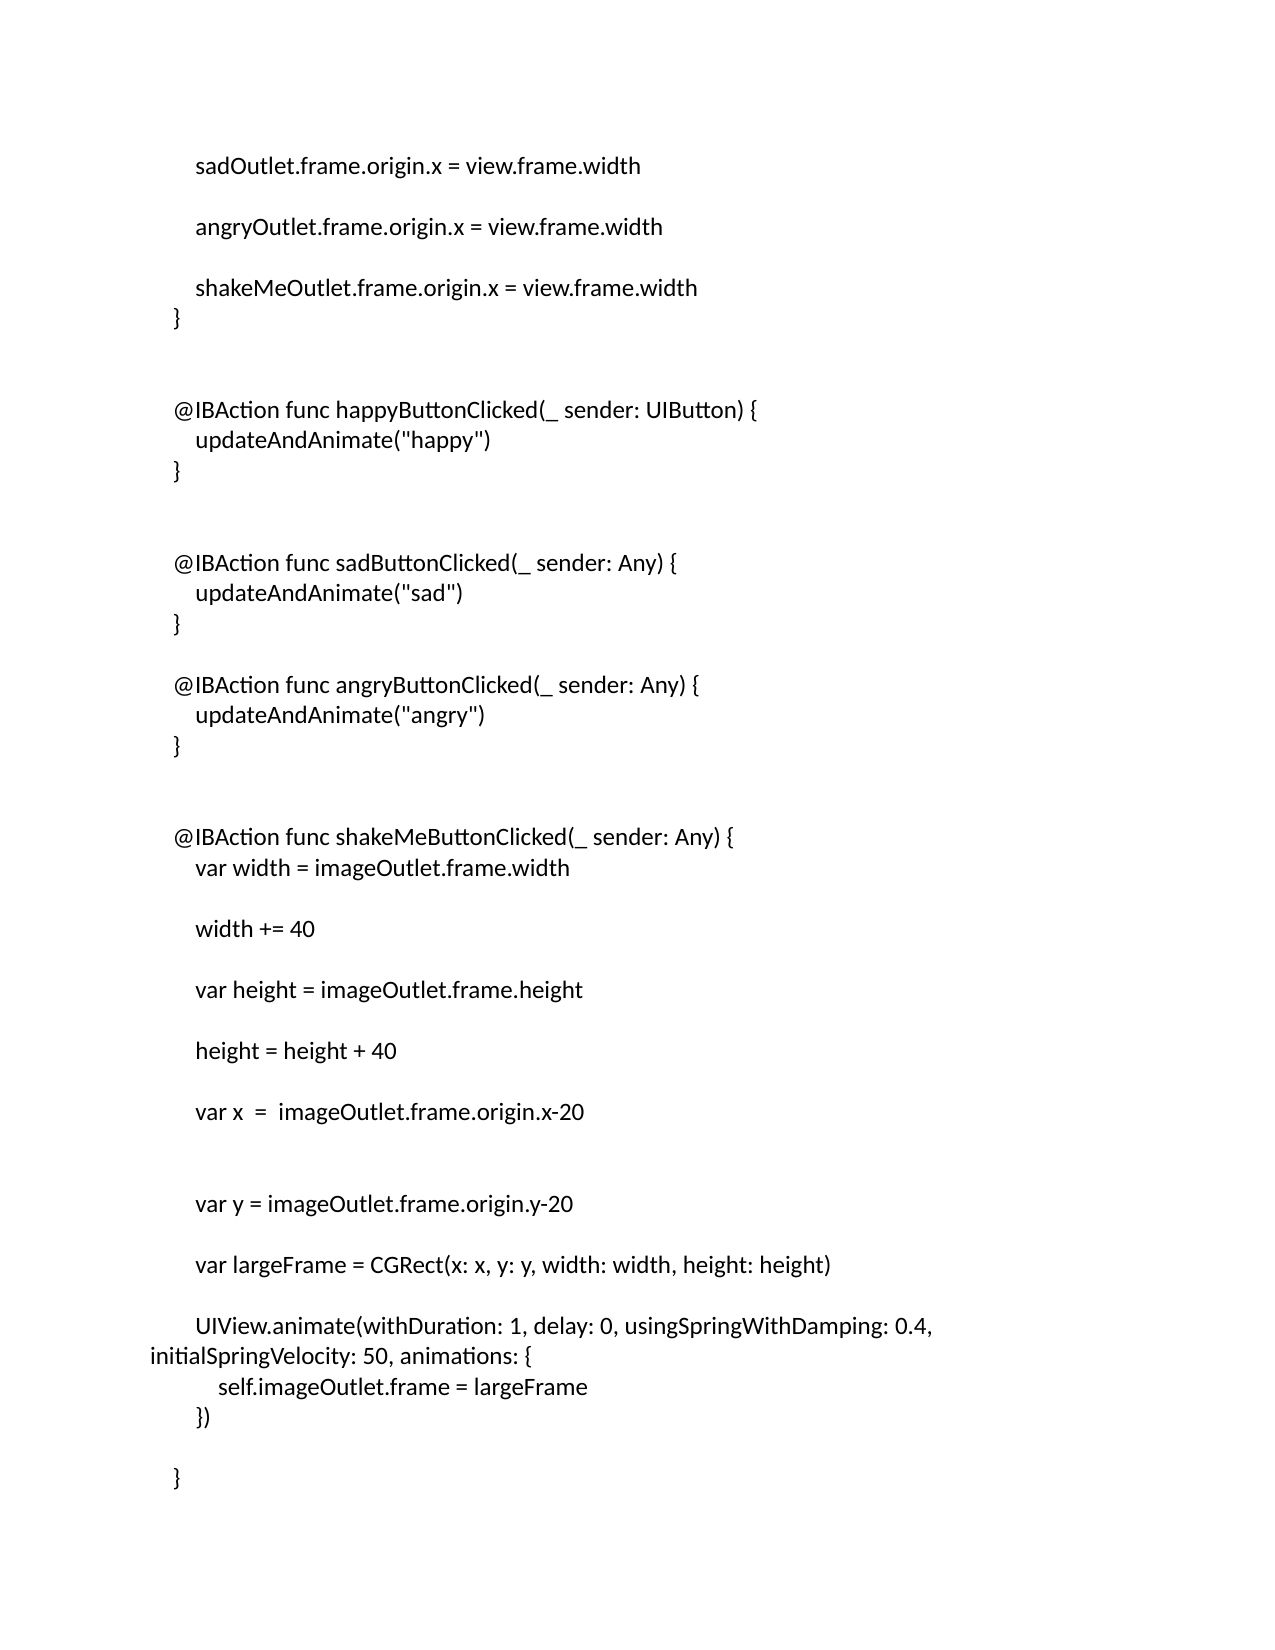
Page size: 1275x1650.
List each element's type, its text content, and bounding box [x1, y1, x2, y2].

text height = height + 40 [150, 1035, 1125, 1066]
text sadOutlet.frame.origin.x = view.frame.width [150, 150, 1125, 181]
text var largeFrame = CGRect(x: x, y: y, width: width, height: height) [150, 1249, 1125, 1279]
text } [150, 730, 1125, 760]
text shakeMeOutlet.frame.origin.x = view.frame.width [150, 272, 1125, 303]
text UIView.animate(withDuration: 1, delay: 0, usingSpringWithDamping: 0.4, initialSpringVelocity: 50, animations: { [150, 1310, 1125, 1371]
text }) [150, 1401, 1125, 1432]
text @IBAction func sadButtonClicked(_ sender: Any) { [150, 547, 1125, 577]
text width += 40 [150, 913, 1125, 943]
text } [150, 608, 1125, 638]
text @IBAction func happyButtonClicked(_ sender: UIButton) { [150, 394, 1125, 425]
text } [150, 455, 1125, 486]
text var y = imageOutlet.frame.origin.y-20 [150, 1188, 1125, 1218]
text updateAndAnimate("sad") [150, 577, 1125, 608]
text updateAndAnimate("angry") [150, 699, 1125, 730]
text var height = imageOutlet.frame.height [150, 974, 1125, 1004]
text self.imageOutlet.frame = largeFrame [150, 1371, 1125, 1401]
text @IBAction func shakeMeButtonClicked(_ sender: Any) { [150, 821, 1125, 852]
text } [150, 1462, 1125, 1493]
text updateAndAnimate("happy") [150, 425, 1125, 455]
text var x = imageOutlet.frame.origin.x-20 [150, 1096, 1125, 1127]
text } [150, 303, 1125, 333]
text angryOutlet.frame.origin.x = view.frame.width [150, 211, 1125, 242]
text var width = imageOutlet.frame.width [150, 852, 1125, 882]
text @IBAction func angryButtonClicked(_ sender: Any) { [150, 669, 1125, 699]
